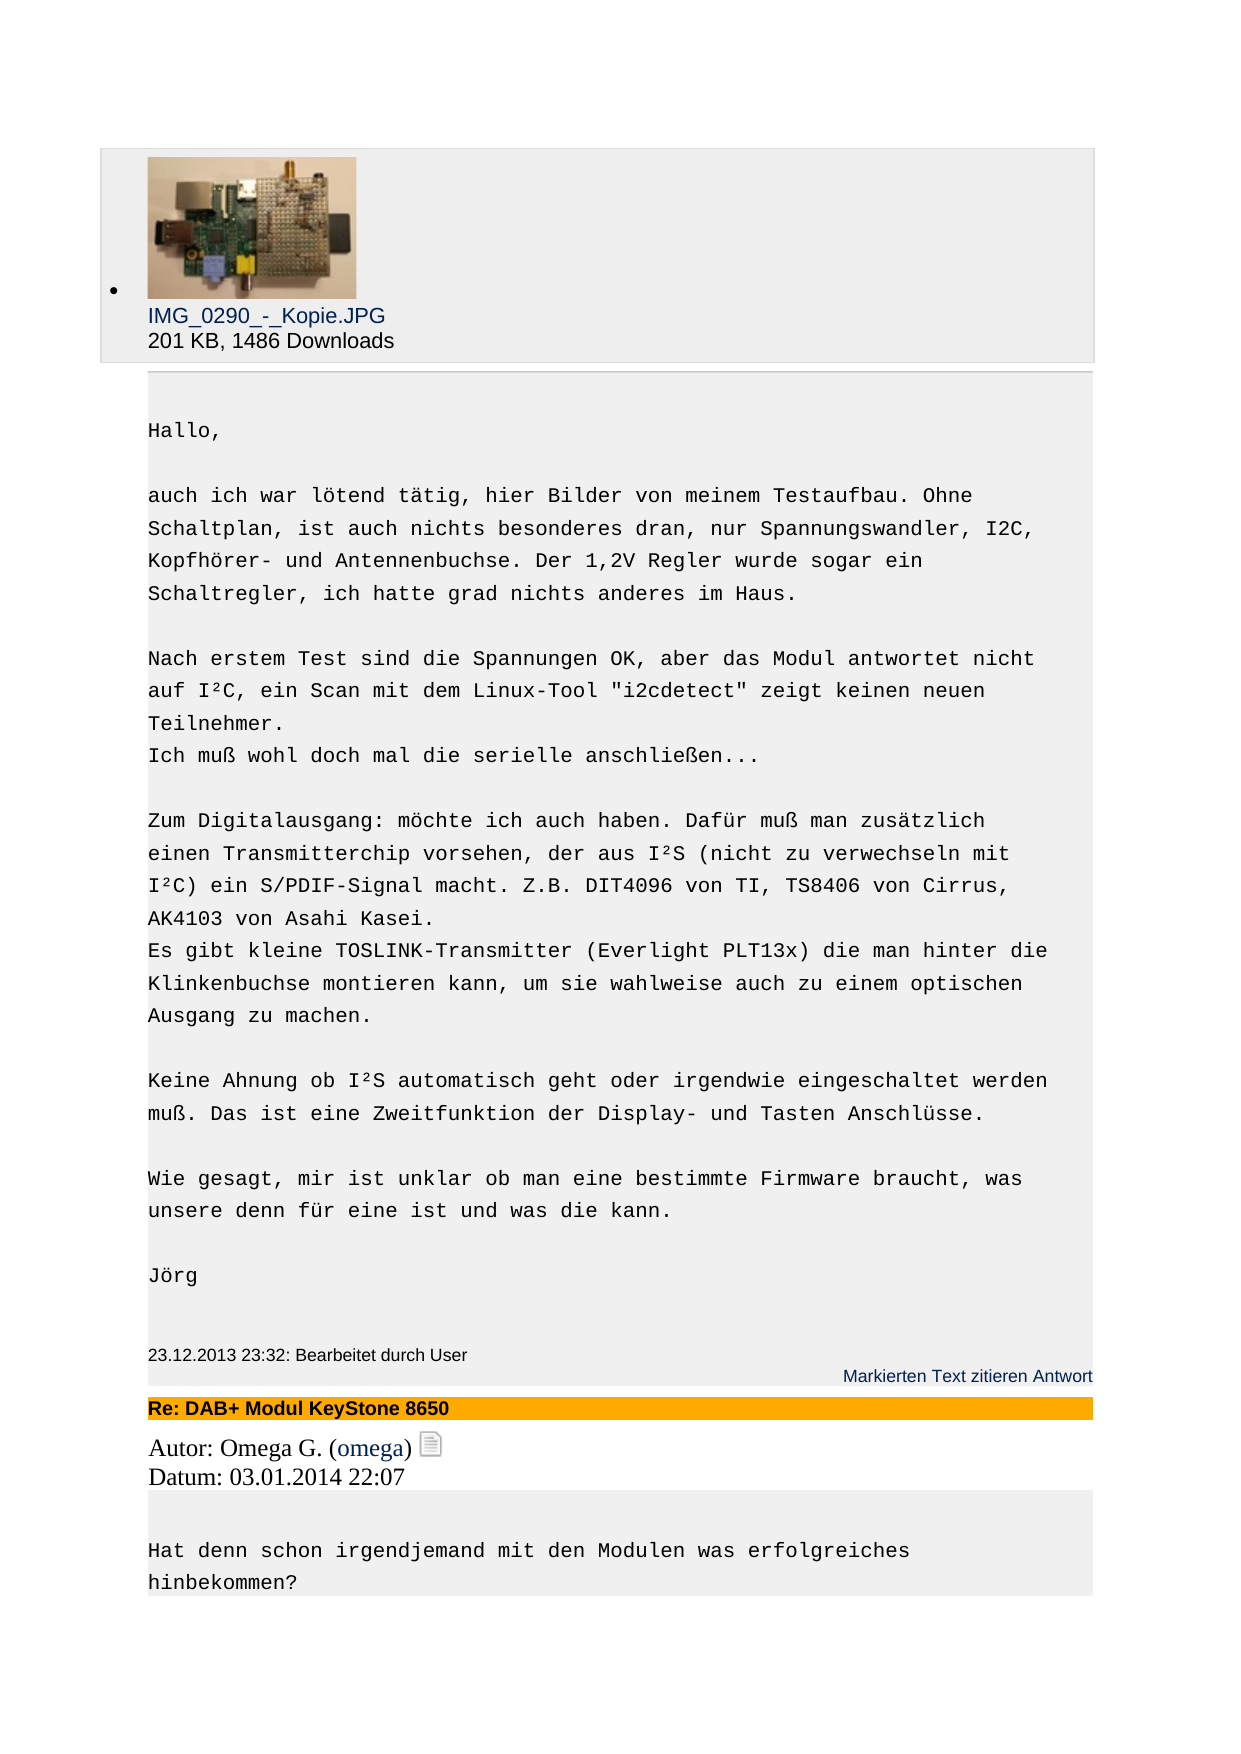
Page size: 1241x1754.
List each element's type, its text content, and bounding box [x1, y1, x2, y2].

text I²C) ein S/PDIF-Signal macht. Z.B. DIT4096 von TI, TS8406 von Cirrus, [148, 867, 1093, 899]
text Nach erstem Test sind die Spannungen OK, aber das Modul antwortet nicht [148, 639, 1093, 672]
text Klinkenbuchse montieren kann, um sie wahlweise auch zu einem optischen [148, 964, 1093, 997]
text AK4103 von Asahi Kasei. [148, 899, 1093, 932]
text Hat denn schon irgendjemand mit den Modulen was erfolgreiches [148, 1531, 1093, 1563]
text Wie gesagt, mir ist unklar ob man eine bestimmte Firmware braucht, was [148, 1159, 1093, 1192]
text Schaltplan, ist auch nichts besonderes dran, nur Spannungswandler, I2C, [148, 509, 1093, 542]
text Ausgang zu machen. [148, 997, 1093, 1029]
text unsere denn für eine ist und was die kann. [148, 1192, 1093, 1224]
text 23.12.2013 23:32: Bearbeitet durch User [148, 1345, 1093, 1366]
text Ich muß wohl doch mal die serielle anschließen... [148, 737, 1093, 769]
text Hallo, [148, 412, 1093, 444]
text auf I²C, ein Scan mit dem Linux-Tool "i2cdetect" zeigt keinen neuen [148, 672, 1093, 704]
text Keine Ahnung ob I²S automatisch geht oder irgendwie eingeschaltet werden [148, 1062, 1093, 1094]
text Re: DAB+ Modul KeyStone 8650 [148, 1397, 1093, 1420]
picture [147, 157, 357, 299]
text Schaltregler, ich hatte grad nichts anderes im Haus. [148, 574, 1093, 607]
text auch ich war lötend tätig, hier Bilder von meinem Testaufbau. Ohne [148, 477, 1093, 509]
text muß. Das ist eine Zweitfunktion der Display- und Tasten Anschlüsse. [148, 1094, 1093, 1127]
text einen Transmitterchip vorsehen, der aus I²S (nicht zu verwechseln mit [148, 834, 1093, 867]
text Jörg [148, 1257, 1093, 1289]
text hinbekommen? [148, 1563, 1093, 1596]
text Es gibt kleine TOSLINK-Transmitter (Everlight PLT13x) die man hinter die [148, 932, 1093, 964]
text Markierten Text zitieren Antwort [148, 1366, 1093, 1386]
list IMG_0290_-_Kopie.JPG 201 KB, 1486 Downloads [102, 149, 1093, 362]
text Kopfhörer- und Antennenbuchse. Der 1,2V Regler wurde sogar ein [148, 542, 1093, 574]
text Zum Digitalausgang: möchte ich auch haben. Dafür muß man zusätzlich [148, 802, 1093, 834]
picture [418, 1431, 444, 1457]
text Teilnehmer. [148, 704, 1093, 737]
table_header Autor: Omega G. (omega) Datum: 03.01.2014 22:07 [148, 1431, 443, 1490]
